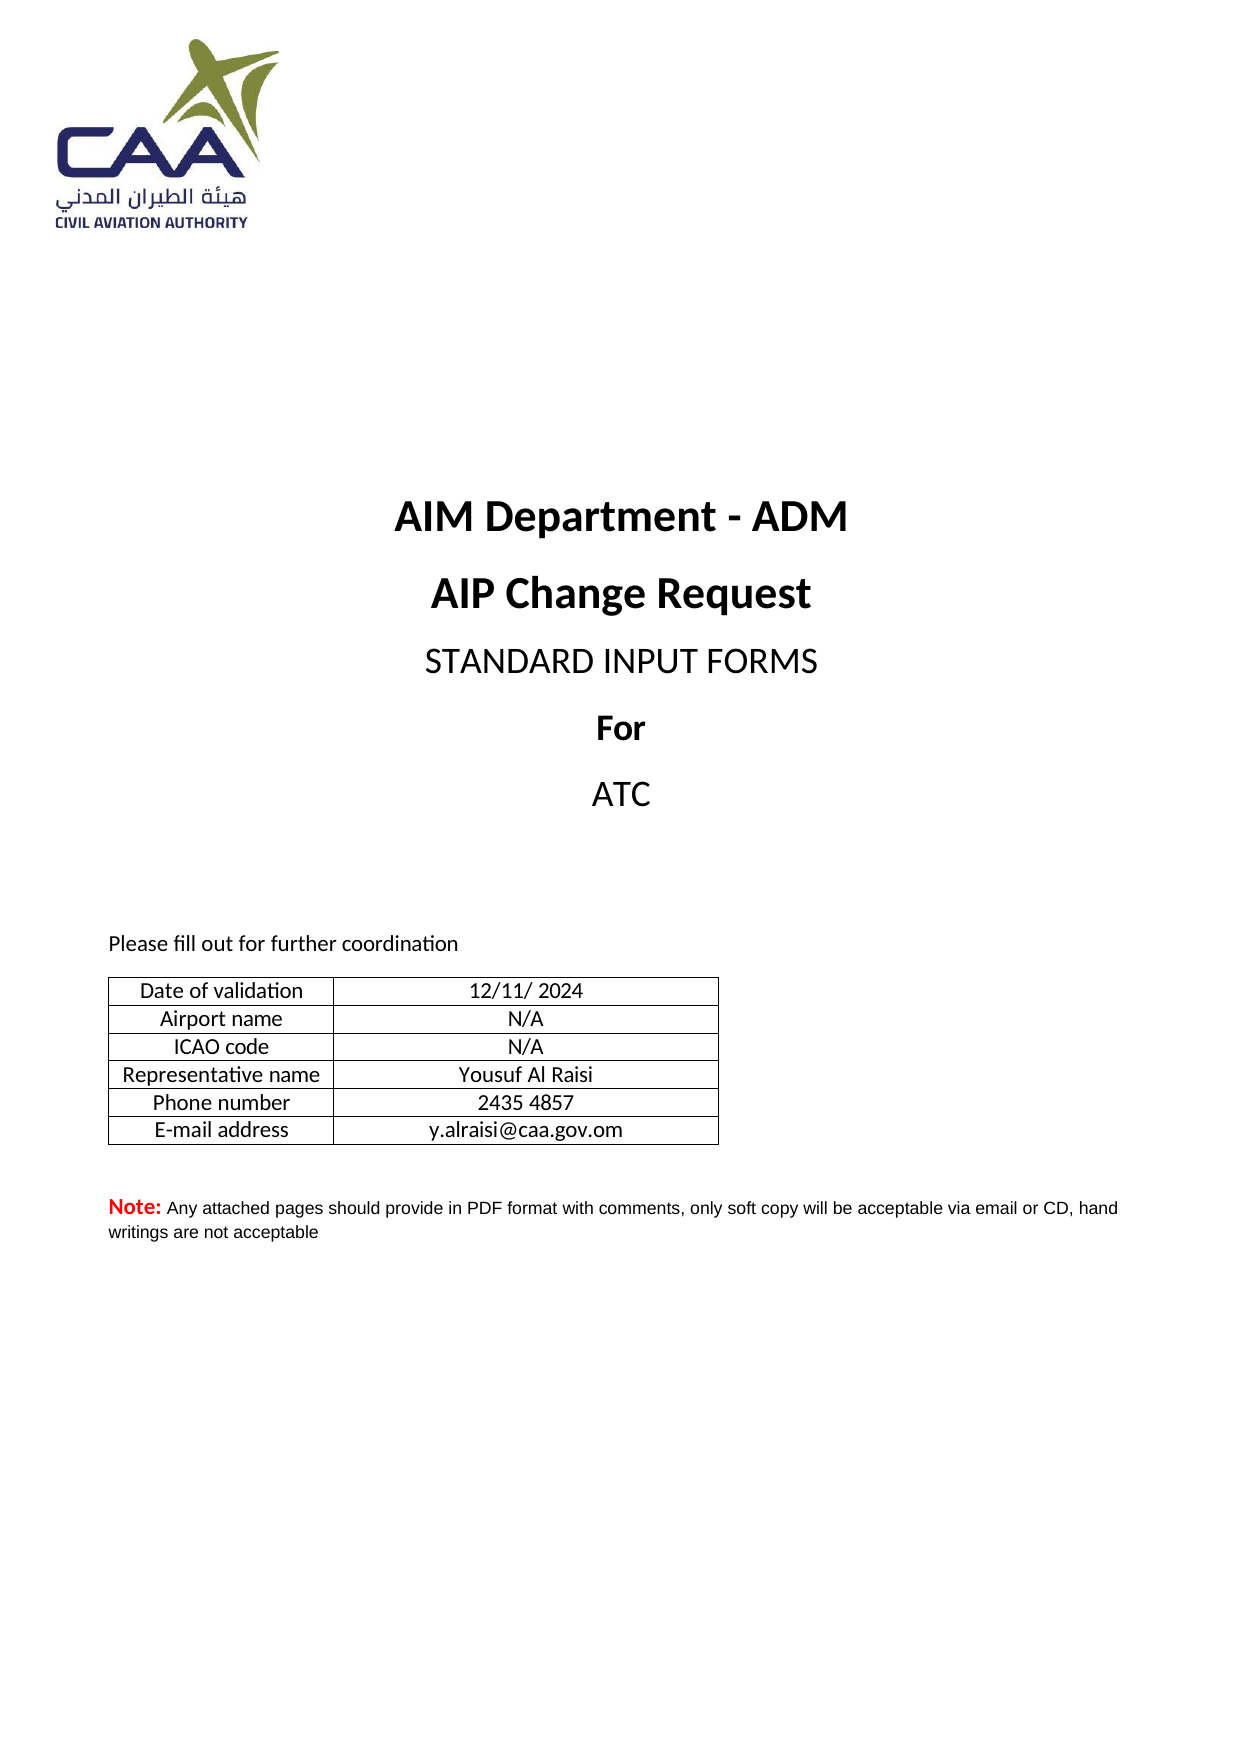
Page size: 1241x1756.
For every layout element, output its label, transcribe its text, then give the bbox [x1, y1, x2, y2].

table_cell Yousuf Al Raisi [334, 1061, 718, 1088]
picture [55, 39, 279, 228]
title For [366, 704, 877, 749]
table_cell y.alraisi@caa.gov.om [334, 1117, 718, 1144]
table_cell E-mail address [109, 1117, 333, 1144]
table_cell N/A [334, 1006, 718, 1032]
table_header Date of validation [109, 978, 333, 1004]
table_cell Airport name [109, 1006, 333, 1032]
table_cell Representative name [109, 1061, 333, 1088]
table_cell 2435 4857 [334, 1089, 718, 1116]
table_cell Phone number [109, 1089, 333, 1116]
text Note: Any attached pages should provide in PDF format with comments, only soft copy will be acceptable via email or CD, hand writings are not acceptable [108, 1192, 1129, 1242]
table_cell N/A [334, 1034, 718, 1060]
table_header 12/11/ 2024 [334, 978, 718, 1004]
table_cell ICAO code [109, 1034, 333, 1060]
text AIM Department - ADM AIP Change Request STANDARD INPUT FORMS [366, 487, 877, 683]
subtitle Please fill out for further coordination [108, 929, 1240, 957]
text ATC [366, 770, 877, 816]
